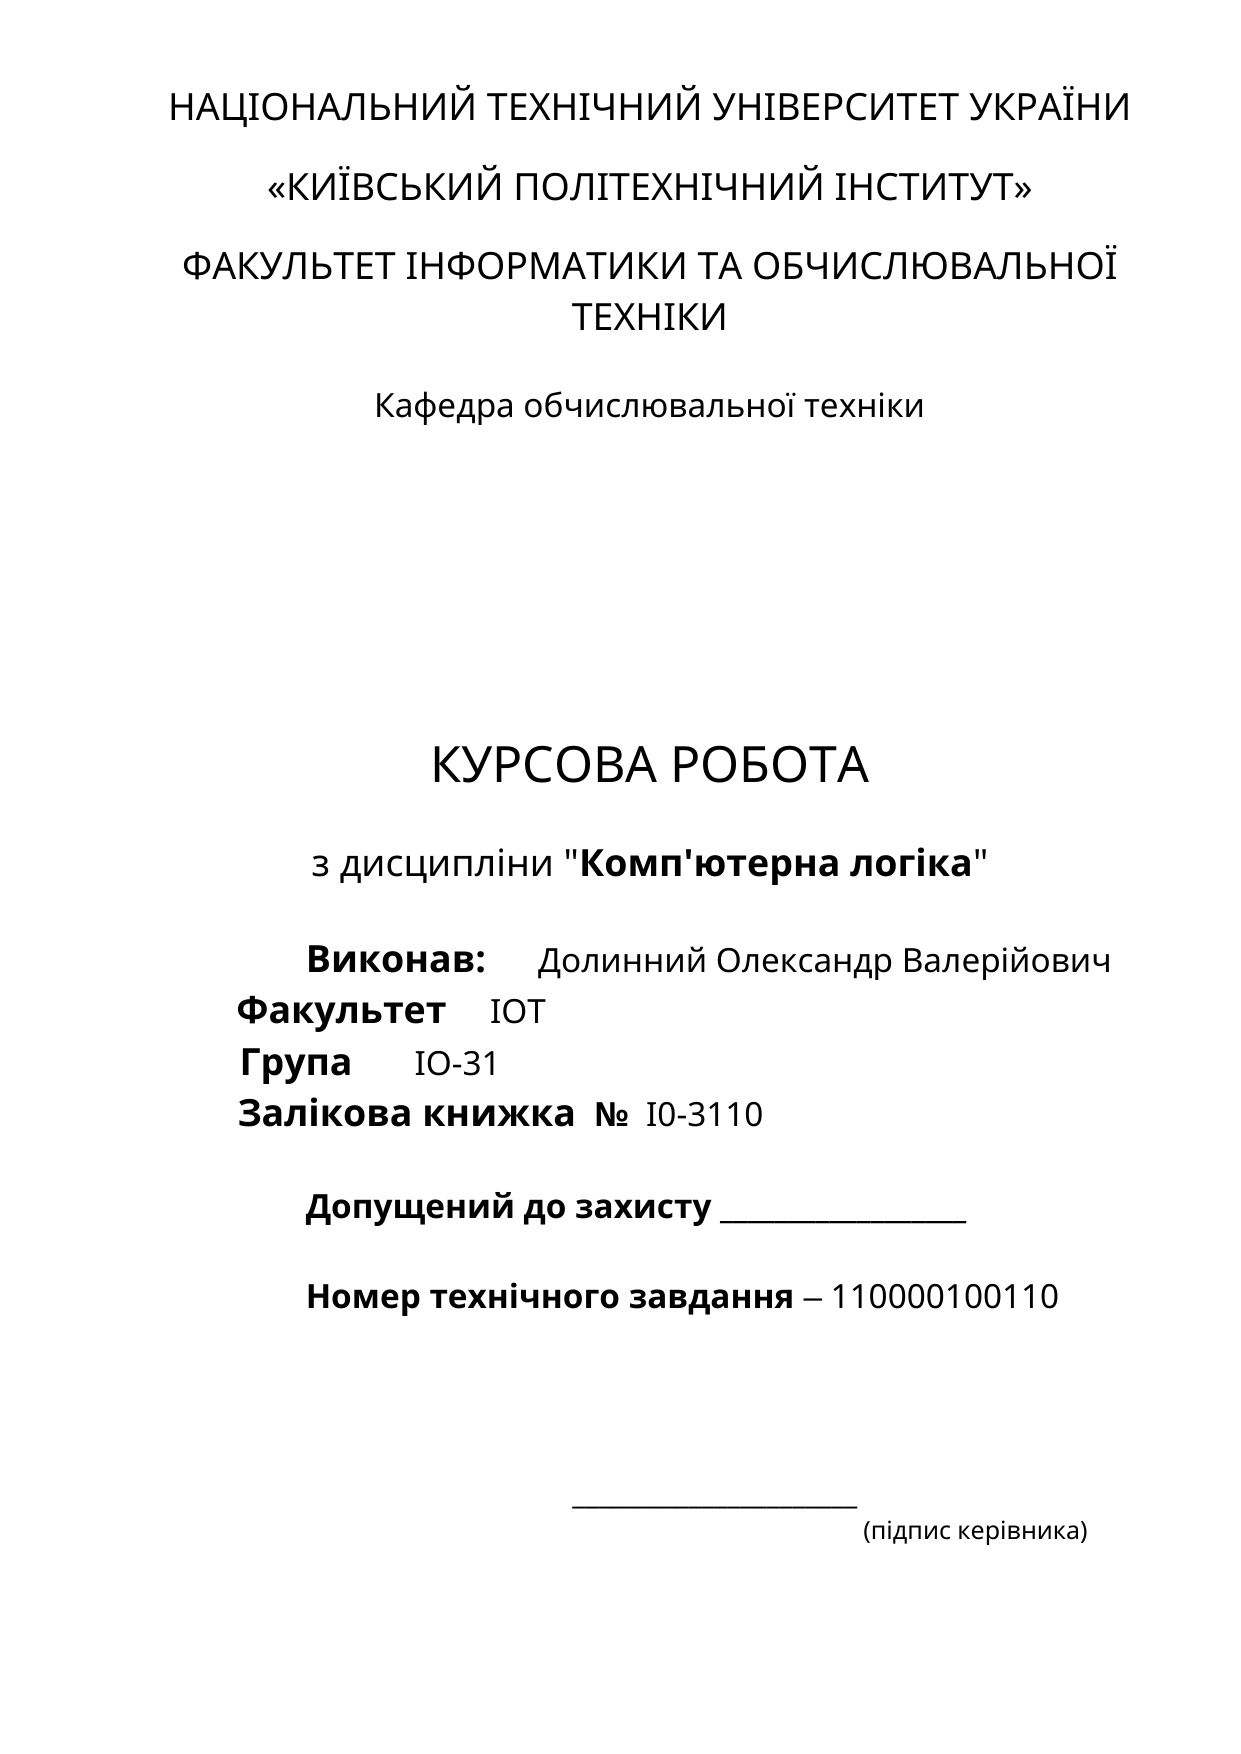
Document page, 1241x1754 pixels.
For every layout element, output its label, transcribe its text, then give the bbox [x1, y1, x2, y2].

text Група ІО-31 Залікова книжка № І0-3110 [118, 1035, 1181, 1137]
subtitle НАЦІОНАЛЬНИЙ ТЕХНІЧНИЙ УНІВЕРСИТЕТ УКРАЇНИ [118, 81, 1181, 132]
text (підпис керівника) [783, 1513, 1181, 1547]
text Допущений до захисту __________________ [306, 1182, 1181, 1228]
text Виконав: Долинний Олександр Валерійович [306, 933, 1181, 984]
subtitle КУРСОВА РОБОТА [118, 728, 1181, 797]
text Факультет ІОТ [118, 984, 1181, 1035]
text «КИЇВСЬКИЙ ПОЛІТЕХНІЧНИЙ ІНСТИТУТ» [118, 160, 1181, 211]
subtitle Кафедра обчислювальної техніки [118, 381, 1181, 427]
subtitle ФАКУЛЬТЕТ ІНФОРМАТИКИ ТА ОБЧИСЛЮВАЛЬНОЇ ТЕХНІКИ [118, 239, 1181, 342]
text Номер технічного завдання – 110000100110 [306, 1273, 1181, 1319]
text з дисципліни "Комп'ютерна логіка" [118, 836, 1181, 887]
text ______________________ [118, 1473, 1181, 1513]
